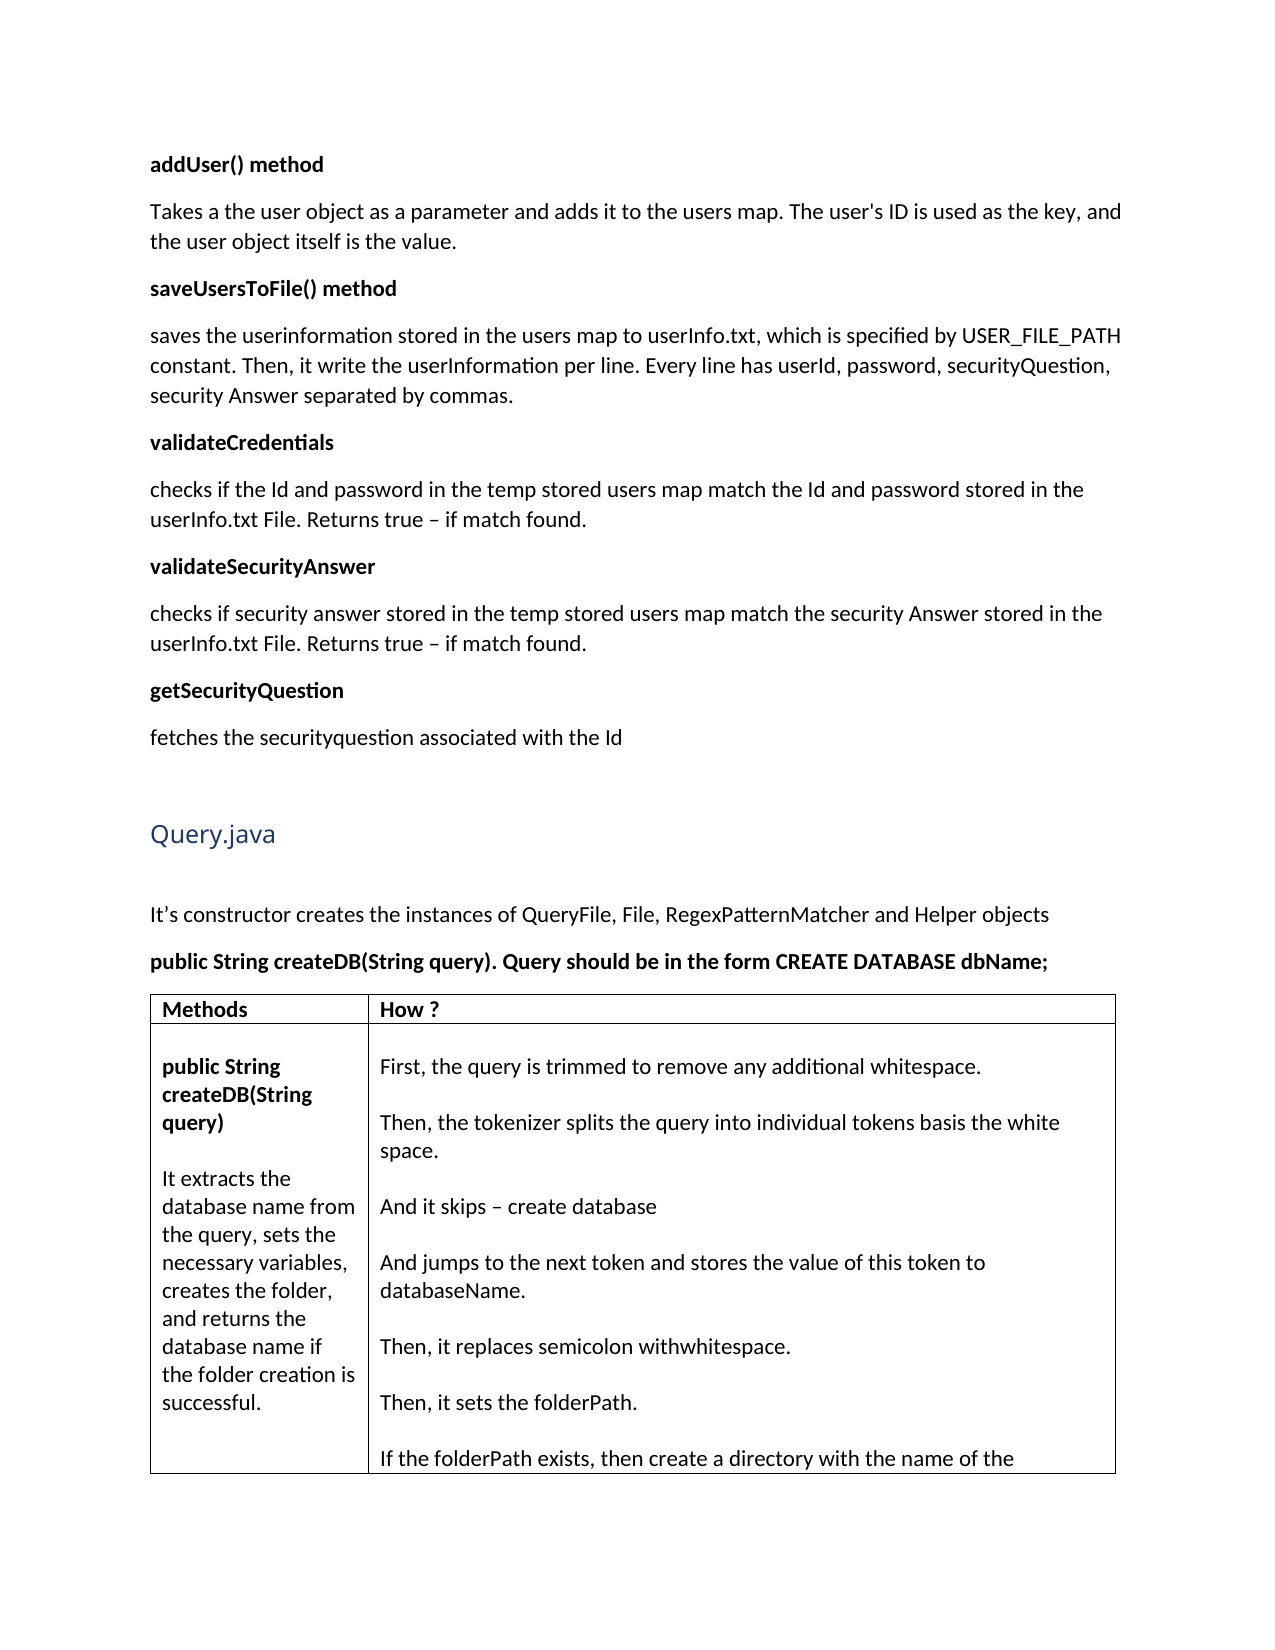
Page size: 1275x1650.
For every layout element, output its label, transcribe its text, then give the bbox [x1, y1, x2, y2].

text getSecurityQuestion [150, 676, 1125, 704]
text validateSecurityAnswer [150, 552, 1125, 580]
text checks if the Id and password in the temp stored users map match the Id and password stored in the userInfo.txt File. Returns true – if match found. [150, 475, 1125, 533]
text Takes a the user object as a parameter and adds it to the users map. The user's ID is used as the key, and the user object itself is the value. [150, 197, 1125, 255]
text fetches the securityquestion associated with the Id [150, 723, 1125, 751]
text saves the userinformation stored in the users map to userInfo.txt, which is specified by USER_FILE_PATH constant. Then, it write the userInformation per line. Every line has userId, password, securityQuestion, security Answer separated by commas. [150, 321, 1125, 409]
text validateCredentials [150, 428, 1125, 456]
subtitle Query.java [150, 817, 1125, 851]
text saveUsersToFile() method [150, 274, 1125, 302]
text checks if security answer stored in the temp stored users map match the security Answer stored in the userInfo.txt File. Returns true – if match found. [150, 599, 1125, 657]
table_header Methods [151, 995, 368, 1023]
text public String createDB(String query). Query should be in the form CREATE DATABASE dbName; [150, 947, 1125, 975]
table_header How ? [369, 995, 1115, 1023]
text addUser() method [150, 150, 1125, 178]
text It’s constructor creates the instances of QueryFile, File, RegexPatternMatcher and Helper objects [150, 900, 1125, 928]
